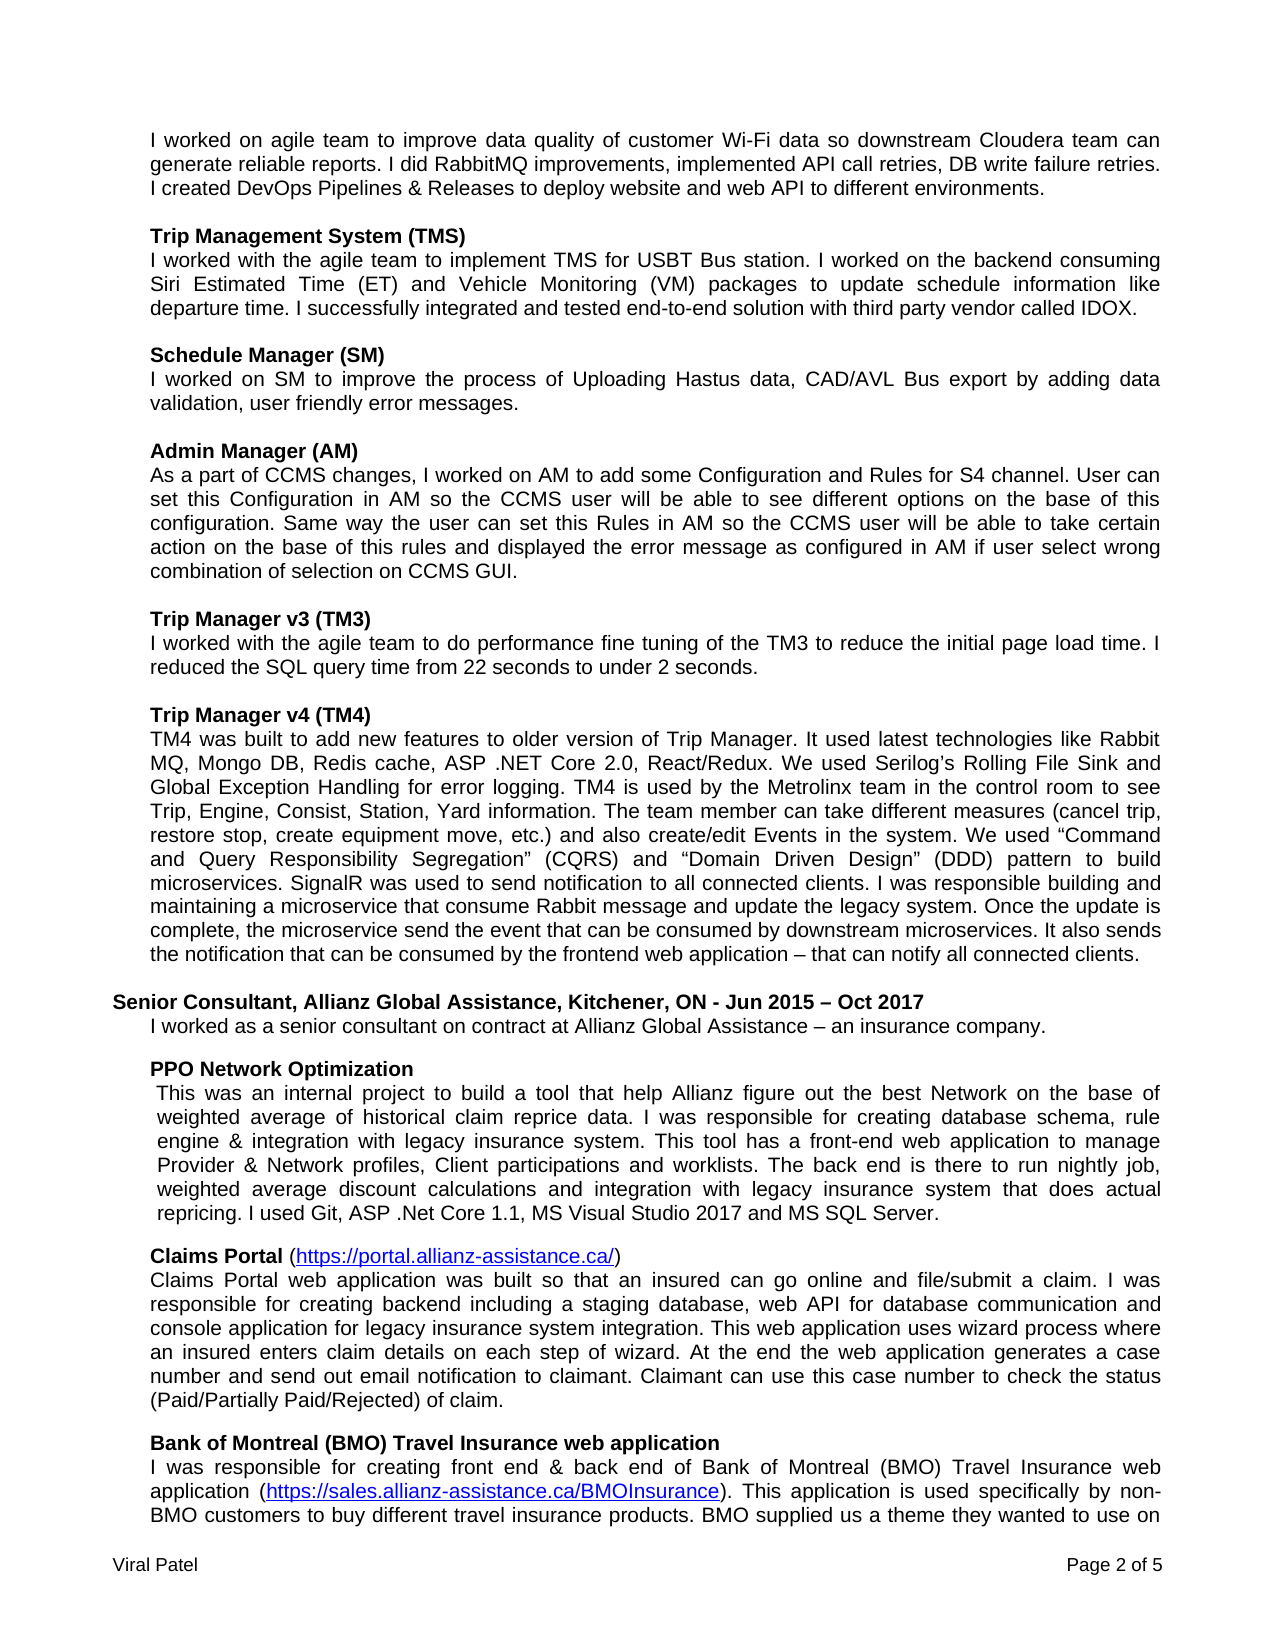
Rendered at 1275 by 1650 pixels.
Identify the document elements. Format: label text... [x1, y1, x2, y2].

text I worked on SM to improve the process of Uploading Hastus data, CAD/AVL Bus export by adding data validation, user friendly error messages. [150, 367, 1162, 415]
text PPO Network Optimization [150, 1057, 1162, 1081]
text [150, 1455, 1162, 1527]
text As a part of CCMS changes, I worked on AM to add some Configuration and Rules for S4 channel. User can set this Configuration in AM so the CCMS user will be able to see different options on the base of this configuration. Same way the user can set this Rules in AM so the CCMS user will be able to take certain action on the base of this rules and displayed the error message as configured in AM if user select wrong combination of selection on CCMS GUI. [150, 463, 1162, 583]
text Trip Manager v3 (TM3) [150, 607, 1162, 631]
text Trip Manager v4 (TM4) [150, 703, 1162, 727]
text I worked as a senior consultant on contract at Allianz Global Assistance – an insurance company. [150, 1014, 1162, 1038]
text Trip Management System (TMS) [150, 223, 1162, 247]
text Admin Manager (AM) [150, 439, 1162, 463]
text Claims Portal (https://portal.allianz-assistance.ca/) [150, 1244, 1162, 1268]
text I worked on agile team to improve data quality of customer Wi-Fi data so downstream Cloudera team can generate reliable reports. I did RabbitMQ improvements, implemented API call retries, DB write failure retries. I created DevOps Pipelines & Releases to deploy website and web API to different environments. [150, 128, 1162, 199]
text This was an internal project to build a tool that help Allianz figure out the best Network on the base of weighted average of historical claim reprice data. I was responsible for creating database schema, rule engine & integration with legacy insurance system. This tool has a front-end web application to manage Provider & Network profiles, Client participations and worklists. The back end is there to run nightly job, weighted average discount calculations and integration with legacy insurance system that does actual repricing. I used Git, ASP .Net Core 1.1, MS Visual Studio 2017 and MS SQL Server. [156, 1081, 1162, 1225]
text TM4 was built to add new features to older version of Trip Manager. It used latest technologies like Rabbit MQ, Mongo DB, Redis cache, ASP .NET Core 2.0, React/Redux. We used Serilog’s Rolling File Sink and Global Exception Handling for error logging. TM4 is used by the Metrolinx team in the control room to see Trip, Engine, Consist, Station, Yard information. The team member can take different measures (cancel trip, restore stop, create equipment move, etc.) and also create/edit Events in the system. We used “Command and Query Responsibility Segregation” (CQRS) and “Domain Driven Design” (DDD) pattern to build microservices. SignalR was used to send notification to all connected clients. I was responsible building and maintaining a microservice that consume Rabbit message and update the legacy system. Once the update is complete, the microservice send the event that can be consumed by downstream microservices. It also sends the notification that can be consumed by the frontend web application – that can notify all connected clients. [150, 727, 1162, 966]
text I worked with the agile team to implement TMS for USBT Bus station. I worked on the backend consuming Siri Estimated Time (ET) and Vehicle Monitoring (VM) packages to update schedule information like departure time. I successfully integrated and tested end-to-end solution with third party vendor called IDOX. [150, 247, 1162, 319]
text Schedule Manager (SM) [150, 343, 1162, 367]
text Senior Consultant, Allianz Global Assistance, Kitchener, ON - Jun 2015 – Oct 2017 [112, 990, 1162, 1014]
text Claims Portal web application was built so that an insured can go online and file/submit a claim. I was responsible for creating backend including a staging database, web API for database communication and console application for legacy insurance system integration. This web application uses wizard process where an insured enters claim details on each step of wizard. At the end the web application generates a case number and send out email notification to claimant. Claimant can use this case number to check the status (Paid/Partially Paid/Rejected) of claim. [150, 1268, 1162, 1412]
text I worked with the agile team to do performance fine tuning of the TM3 to reduce the initial page load time. I reduced the SQL query time from 22 seconds to under 2 seconds. [150, 631, 1162, 679]
text Bank of Montreal (BMO) Travel Insurance web application [150, 1431, 1162, 1455]
